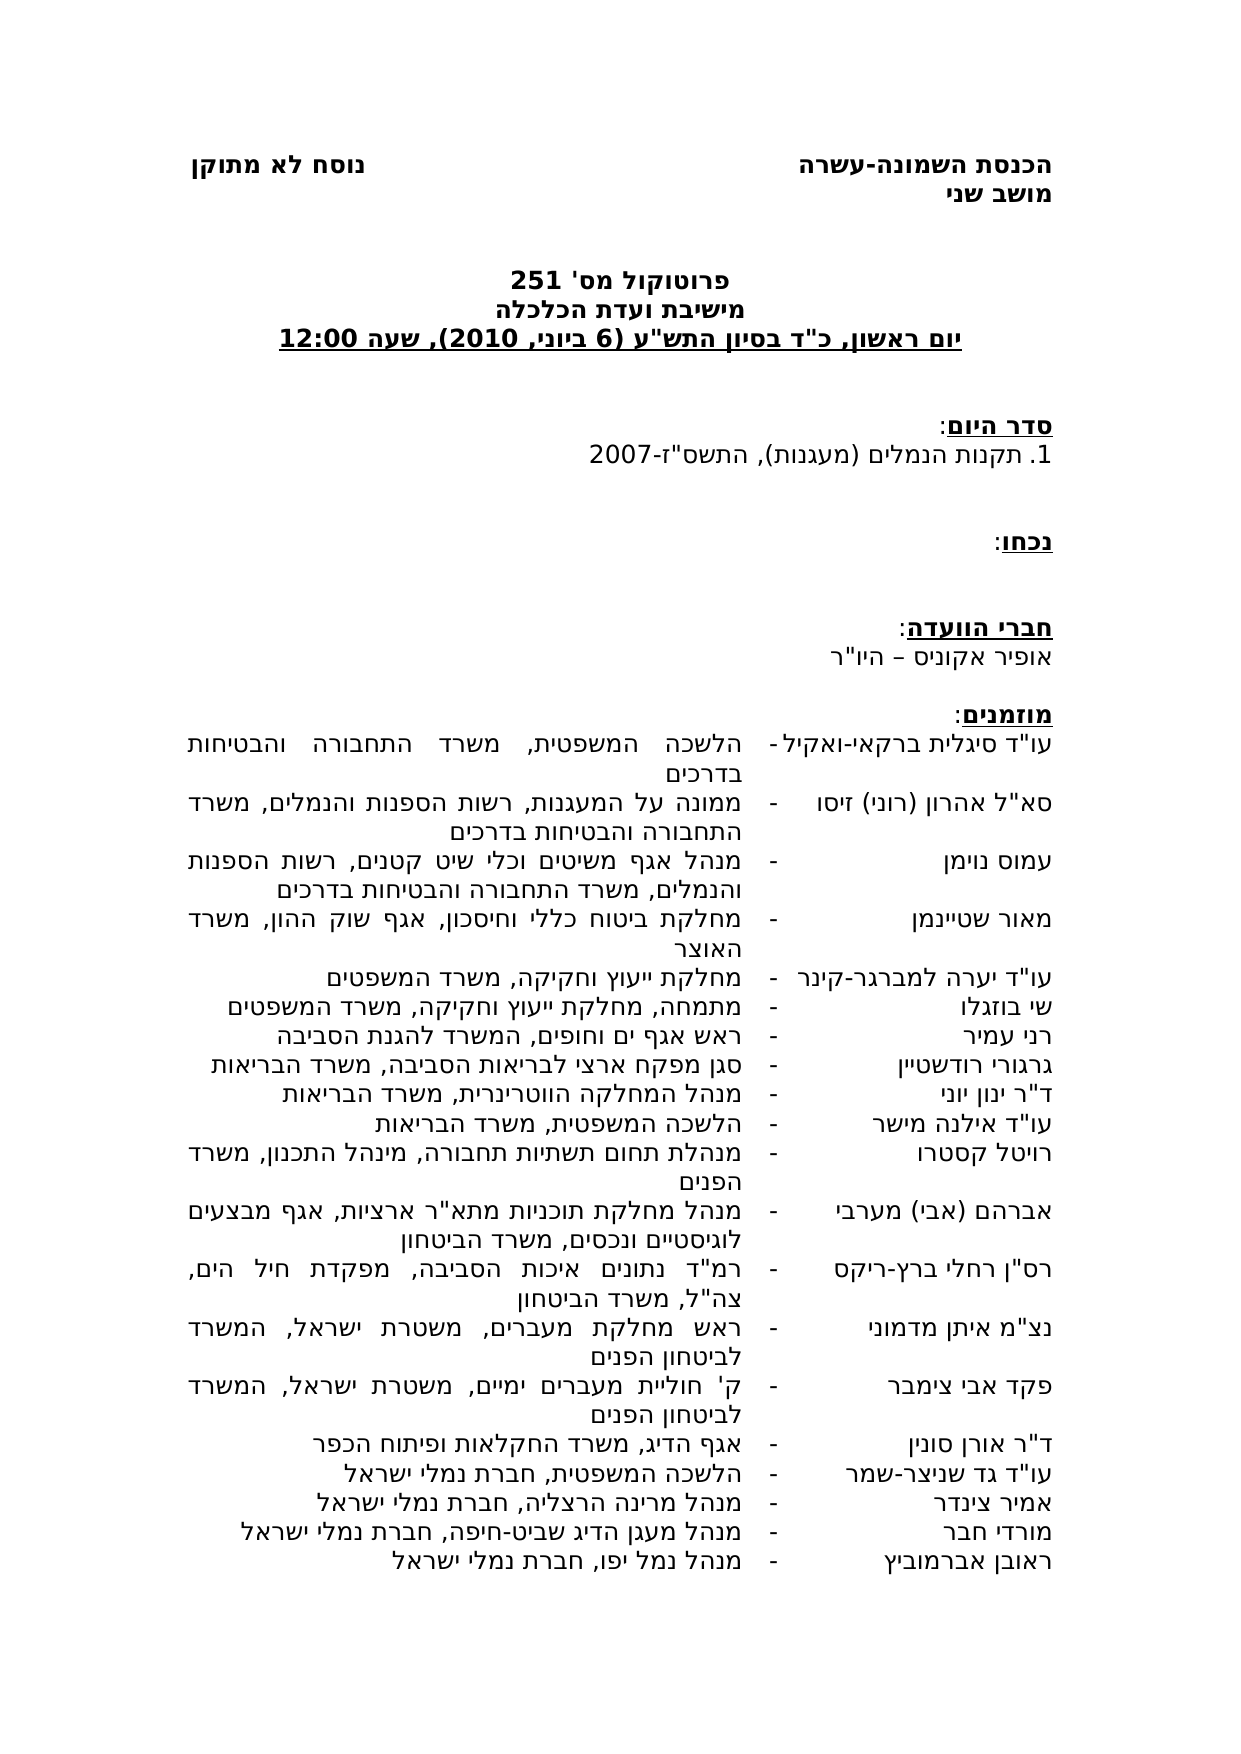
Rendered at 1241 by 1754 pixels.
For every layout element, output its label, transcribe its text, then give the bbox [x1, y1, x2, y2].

text נצ"מ איתן מדמוני - ראש מחלקת מעברים, משטרת ישראל, המשרד לביטחון הפנים [187, 1313, 1053, 1371]
text שי בוזגלו - מתמחה, מחלקת ייעוץ וחקיקה, משרד המשפטים [187, 992, 1053, 1021]
text עו"ד גד שניצר-שמר - הלשכה המשפטית, חברת נמלי ישראל [187, 1459, 1053, 1488]
subtitle מישיבת ועדת הכלכלה [187, 295, 1053, 324]
text ד"ר ינון יוני - מנהל המחלקה הווטרינרית, משרד הבריאות [187, 1079, 1053, 1109]
text רני עמיר - ראש אגף ים וחופים, המשרד להגנת הסביבה [187, 1021, 1053, 1050]
text גרגורי רודשטיין - סגן מפקח ארצי לבריאות הסביבה, משרד הבריאות [187, 1050, 1053, 1079]
text חברי הוועדה: [187, 613, 1053, 642]
text אמיר צינדר - מנהל מרינה הרצליה, חברת נמלי ישראל [187, 1488, 1053, 1517]
text ‏יום ראשון, כ"ד בסיון התש"ע (‏6 ביוני, 2010), שעה 12:00 [187, 324, 1053, 353]
text פקד אבי צימבר - ק' חוליית מעברים ימיים, משטרת ישראל, המשרד לביטחון הפנים [187, 1371, 1053, 1429]
text עו"ד אילנה מישר - הלשכה המשפטית, משרד הבריאות [187, 1109, 1053, 1138]
text רס"ן רחלי ברץ-ריקס - רמ"ד נתונים איכות הסביבה, מפקדת חיל הים, צה"ל, משרד הביטחון [187, 1254, 1053, 1313]
text הכנסת השמונה-עשרה נוסח לא מתוקן [187, 150, 1053, 179]
text נכחו: [187, 527, 1053, 556]
text מושב שני [187, 179, 1053, 208]
text רויטל קסטרו - מנהלת תחום תשתיות תחבורה, מינהל התכנון, משרד הפנים [187, 1138, 1053, 1196]
text אופיר אקוניס – היו"ר [187, 642, 1053, 672]
text עו"ד יערה למברגר-קינר - מחלקת ייעוץ וחקיקה, משרד המשפטים [187, 963, 1053, 992]
text אברהם (אבי) מערבי - מנהל מחלקת תוכניות מתא"ר ארציות, אגף מבצעים לוגיסטיים ונכסים, משרד הביטחון [187, 1196, 1053, 1254]
text מאור שטיינמן - מחלקת ביטוח כללי וחיסכון, אגף שוק ההון, משרד האוצר [187, 904, 1053, 963]
text עמוס נוימן - מנהל אגף משיטים וכלי שיט קטנים, רשות הספנות והנמלים, משרד התחבורה והבטיחות בדרכים [187, 846, 1053, 904]
text עו"ד סיגלית ברקאי-ואקיל - הלשכה המשפטית, משרד התחבורה והבטיחות בדרכים [187, 729, 1053, 788]
text סא"ל אהרון (רוני) זיסו - ממונה על המעגנות, רשות הספנות והנמלים, משרד התחבורה והבטיחות בדרכים [187, 788, 1053, 846]
text מוזמנים: [187, 700, 1053, 729]
text 1. תקנות הנמלים (מעגנות), התשס"ז-2007 [187, 440, 1053, 469]
text פרוטוקול מס' 251 [187, 266, 1053, 295]
text ראובן אברמוביץ - מנהל נמל יפו, חברת נמלי ישראל [187, 1546, 1053, 1575]
text ד"ר אורן סונין - אגף הדיג, משרד החקלאות ופיתוח הכפר [187, 1429, 1053, 1459]
text סדר היום: [187, 411, 1053, 440]
text מורדי חבר - מנהל מעגן הדיג שביט-חיפה, חברת נמלי ישראל [187, 1517, 1053, 1546]
